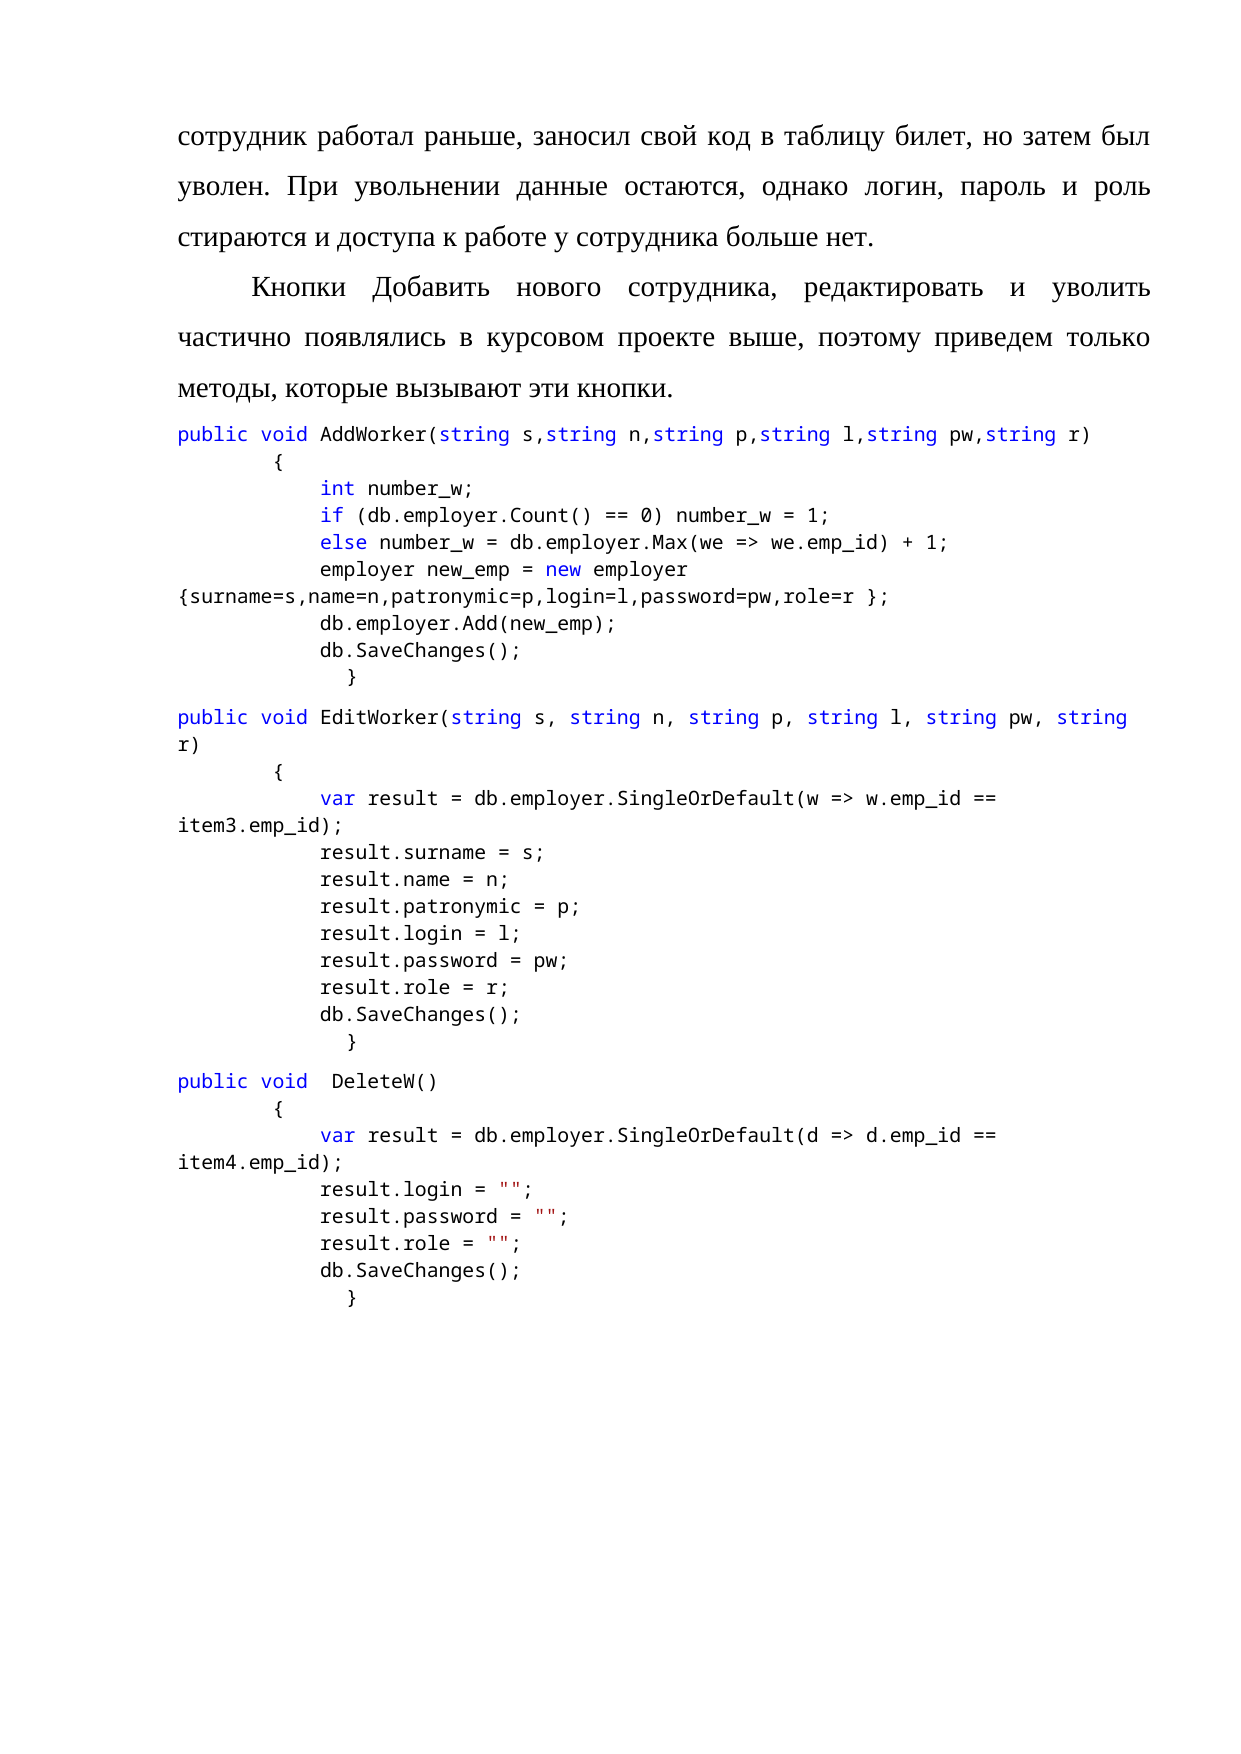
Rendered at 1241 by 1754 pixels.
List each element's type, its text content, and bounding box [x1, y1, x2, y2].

text else number_w = db.employer.Max(we => we.emp_id) + 1; [177, 528, 1152, 555]
text result.login = l; [177, 919, 1152, 946]
text } [177, 663, 1152, 690]
text db.employer.Add(new_emp); [177, 609, 1152, 636]
text db.SaveChanges(); [177, 1256, 1152, 1283]
text { [177, 1094, 1152, 1121]
text if (db.employer.Count() == 0) number_w = 1; [177, 501, 1152, 528]
text } [177, 1027, 1152, 1054]
text result.password = pw; [177, 946, 1152, 973]
text public void EditWorker(string s, string n, string p, string l, string pw, string r) [177, 703, 1152, 757]
text db.SaveChanges(); [177, 1000, 1152, 1027]
text result.role = r; [177, 973, 1152, 1000]
text db.SaveChanges(); [177, 636, 1152, 663]
text public void DeleteW() [177, 1067, 1152, 1094]
text result.login = ""; [177, 1175, 1152, 1202]
text int number_w; [177, 474, 1152, 501]
text } [177, 1283, 1152, 1310]
text var result = db.employer.SingleOrDefault(d => d.emp_id == item4.emp_id); [177, 1121, 1152, 1175]
text result.name = n; [177, 865, 1152, 892]
text public void AddWorker(string s,string n,string p,string l,string pw,string r) [177, 420, 1152, 447]
text { [177, 757, 1152, 784]
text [177, 118, 1152, 252]
text { [177, 447, 1152, 474]
text var result = db.employer.SingleOrDefault(w => w.emp_id == item3.emp_id); [177, 784, 1152, 838]
text result.patronymic = p; [177, 892, 1152, 919]
text result.password = ""; [177, 1202, 1152, 1229]
text result.role = ""; [177, 1229, 1152, 1256]
text Кнопки Добавить нового сотрудника, редактировать и уволить частично появлялись в курсовом проекте выше, поэтому приведем только методы, которые вызывают эти кнопки. [177, 269, 1152, 403]
text result.surname = s; [177, 838, 1152, 865]
text employer new_emp = new employer {surname=s,name=n,patronymic=p,login=l,password=pw,role=r }; [177, 555, 1152, 609]
